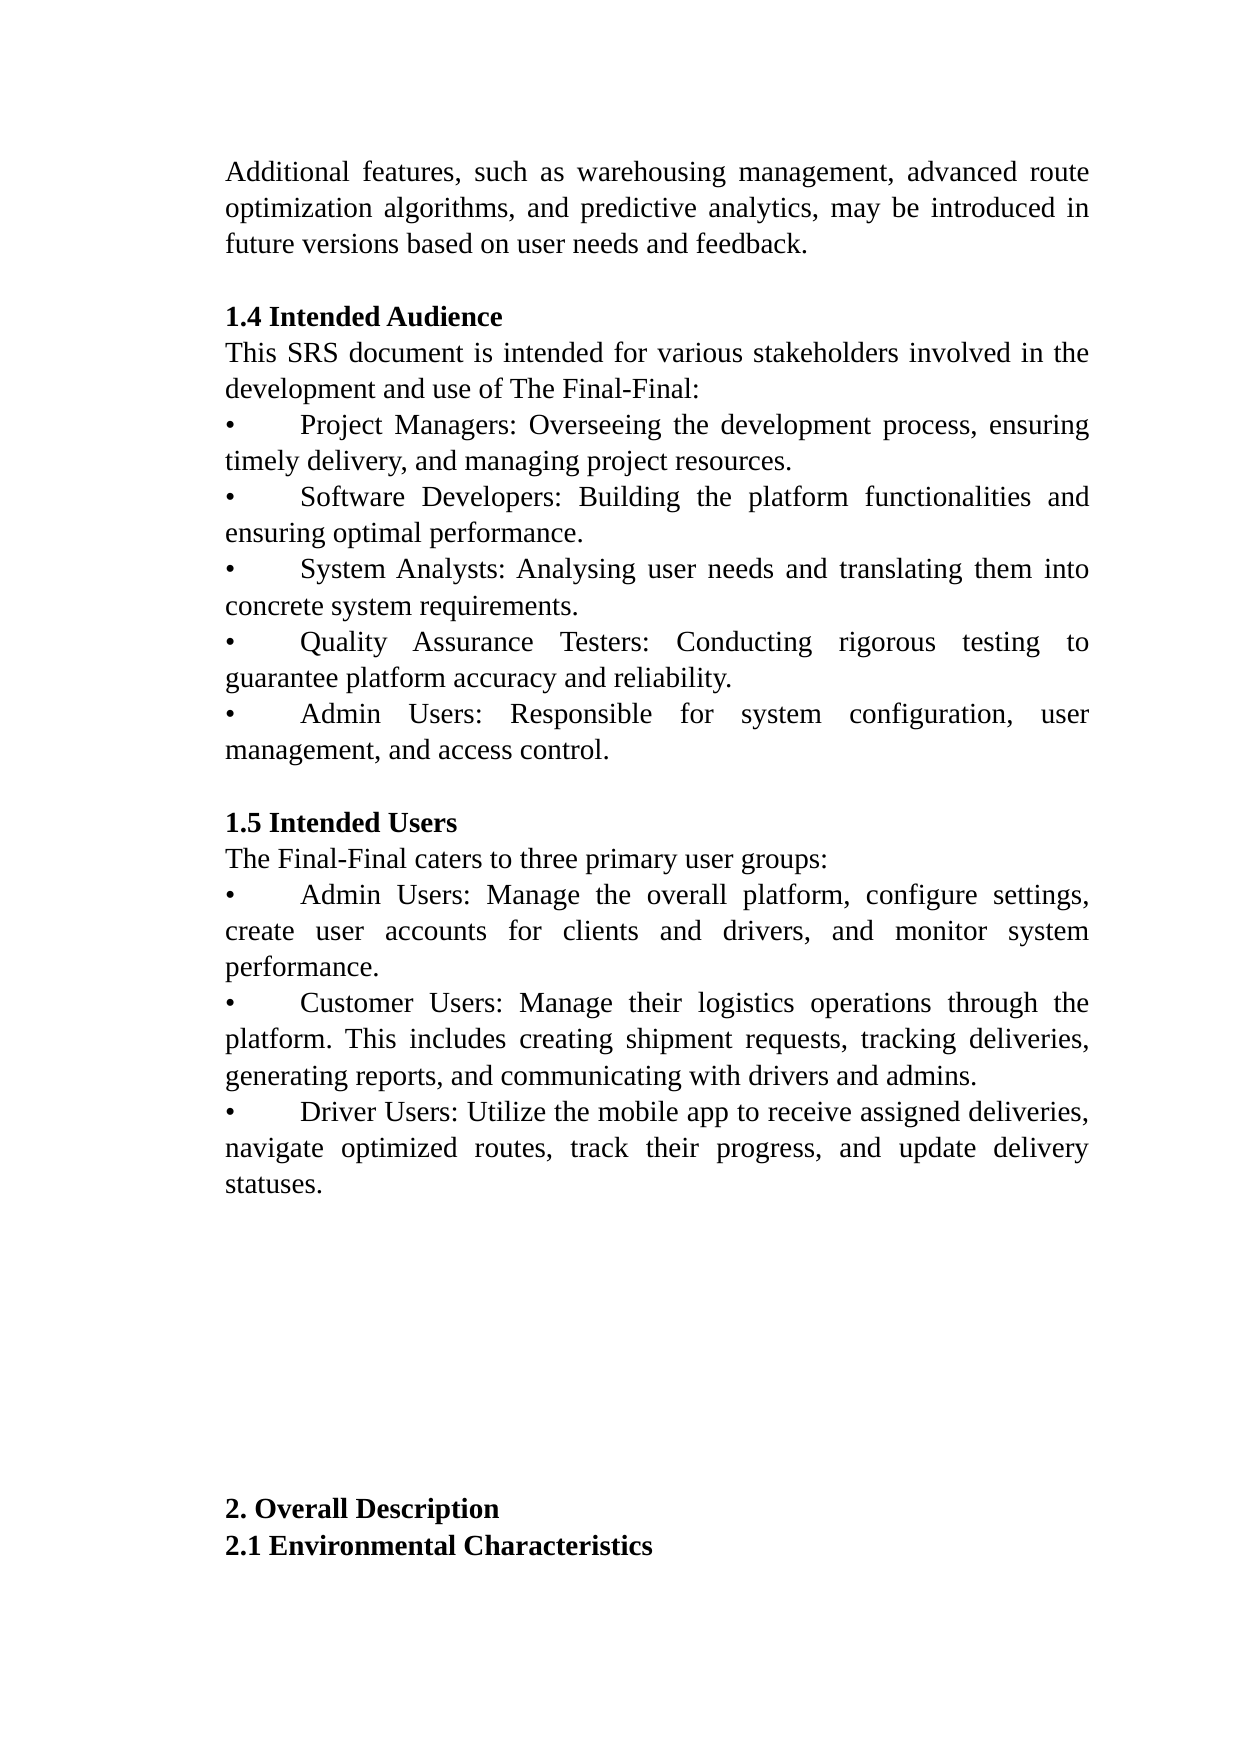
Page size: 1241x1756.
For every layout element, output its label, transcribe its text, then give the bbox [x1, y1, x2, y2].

list • Software Developers: Building the platform functionalities and ensuring optimal performance. [225, 479, 1090, 549]
list The Final-Final caters to three primary user groups: [225, 841, 1090, 874]
list Additional features, such as warehousing management, advanced route optimization algorithms, and predictive analytics, may be introduced in future versions based on user needs and feedback. [225, 154, 1090, 260]
list • Project Managers: Overseeing the development process, ensuring timely delivery, and managing project resources. [225, 407, 1090, 477]
list 1.5 Intended Users [225, 805, 1090, 838]
list 2. Overall Description [225, 1491, 1090, 1525]
list • System Analysts: Analysing user needs and translating them into concrete system requirements. [225, 552, 1090, 621]
list • Customer Users: Manage their logistics operations through the platform. This includes creating shipment requests, tracking deliveries, generating reports, and communicating with drivers and admins. [225, 985, 1090, 1091]
list • Quality Assurance Testers: Conducting rigorous testing to guarantee platform accuracy and reliability. [225, 624, 1090, 694]
list This SRS document is intended for various stakeholders involved in the development and use of The Final-Final: [225, 335, 1090, 404]
list 2.1 Environmental Characteristics [225, 1528, 1090, 1561]
list 1.4 Intended Audience [225, 299, 1090, 332]
list • Admin Users: Manage the overall platform, configure settings, create user accounts for clients and drivers, and monitor system performance. [225, 877, 1090, 983]
list • Driver Users: Utilize the mobile app to receive assigned deliveries, navigate optimized routes, track their progress, and update delivery statuses. [225, 1094, 1090, 1200]
list • Admin Users: Responsible for system configuration, user management, and access control. [225, 696, 1090, 766]
